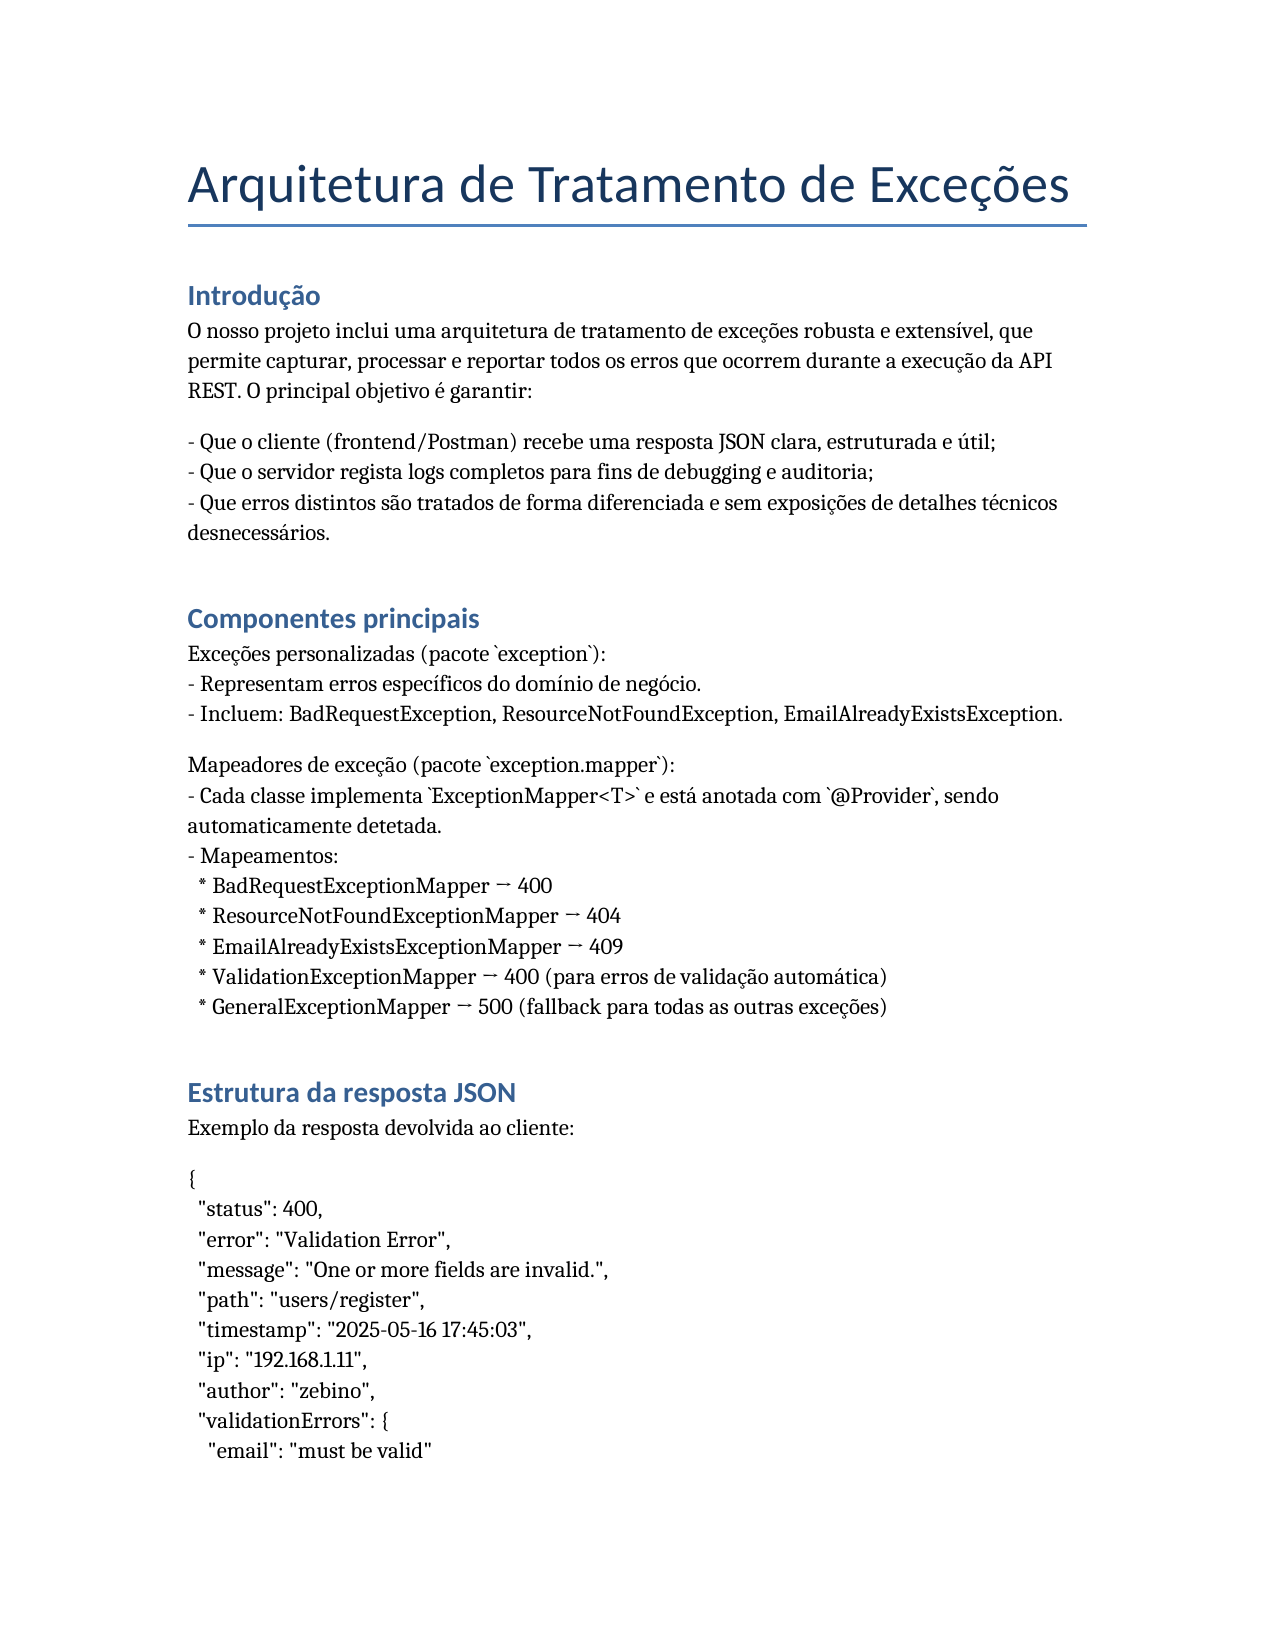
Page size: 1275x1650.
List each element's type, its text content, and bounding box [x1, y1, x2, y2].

text Exceções personalizadas (pacote `exception`): - Representam erros específicos do domínio de negócio. - Incluem: BadRequestException, ResourceNotFoundException, EmailAlreadyExistsException. [187, 641, 1087, 727]
title Arquitetura de Tratamento de Exceções [187, 150, 1087, 227]
text Mapeadores de exceção (pacote `exception.mapper`): - Cada classe implementa `ExceptionMapper<T>` e está anotada com `@Provider`, sendo automaticamente detetada. - Mapeamentos: * BadRequestExceptionMapper → 400 * ResourceNotFoundExceptionMapper → 404 * EmailAlreadyExistsExceptionMapper → 409 * ValidationExceptionMapper → 400 (para erros de validação automática) * GeneralExceptionMapper → 500 (fallback para todas as outras exceções) [187, 752, 1087, 1020]
subtitle Componentes principais [187, 600, 1087, 635]
subtitle Estrutura da resposta JSON [187, 1074, 1087, 1110]
text O nosso projeto inclui uma arquitetura de tratamento de exceções robusta e extensível, que permite capturar, processar e reportar todos os erros que ocorrem durante a execução da API REST. O principal objetivo é garantir: [187, 317, 1087, 404]
text - Que o cliente (frontend/Postman) recebe uma resposta JSON clara, estruturada e útil; - Que o servidor regista logs completos para fins de debugging e auditoria; - Que erros distintos são tratados de forma diferenciada e sem exposições de detalhes técnicos desnecessários. [187, 429, 1087, 546]
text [187, 1166, 1087, 1464]
subtitle Introdução [187, 277, 1087, 312]
text Exemplo da resposta devolvida ao cliente: [187, 1115, 1087, 1141]
